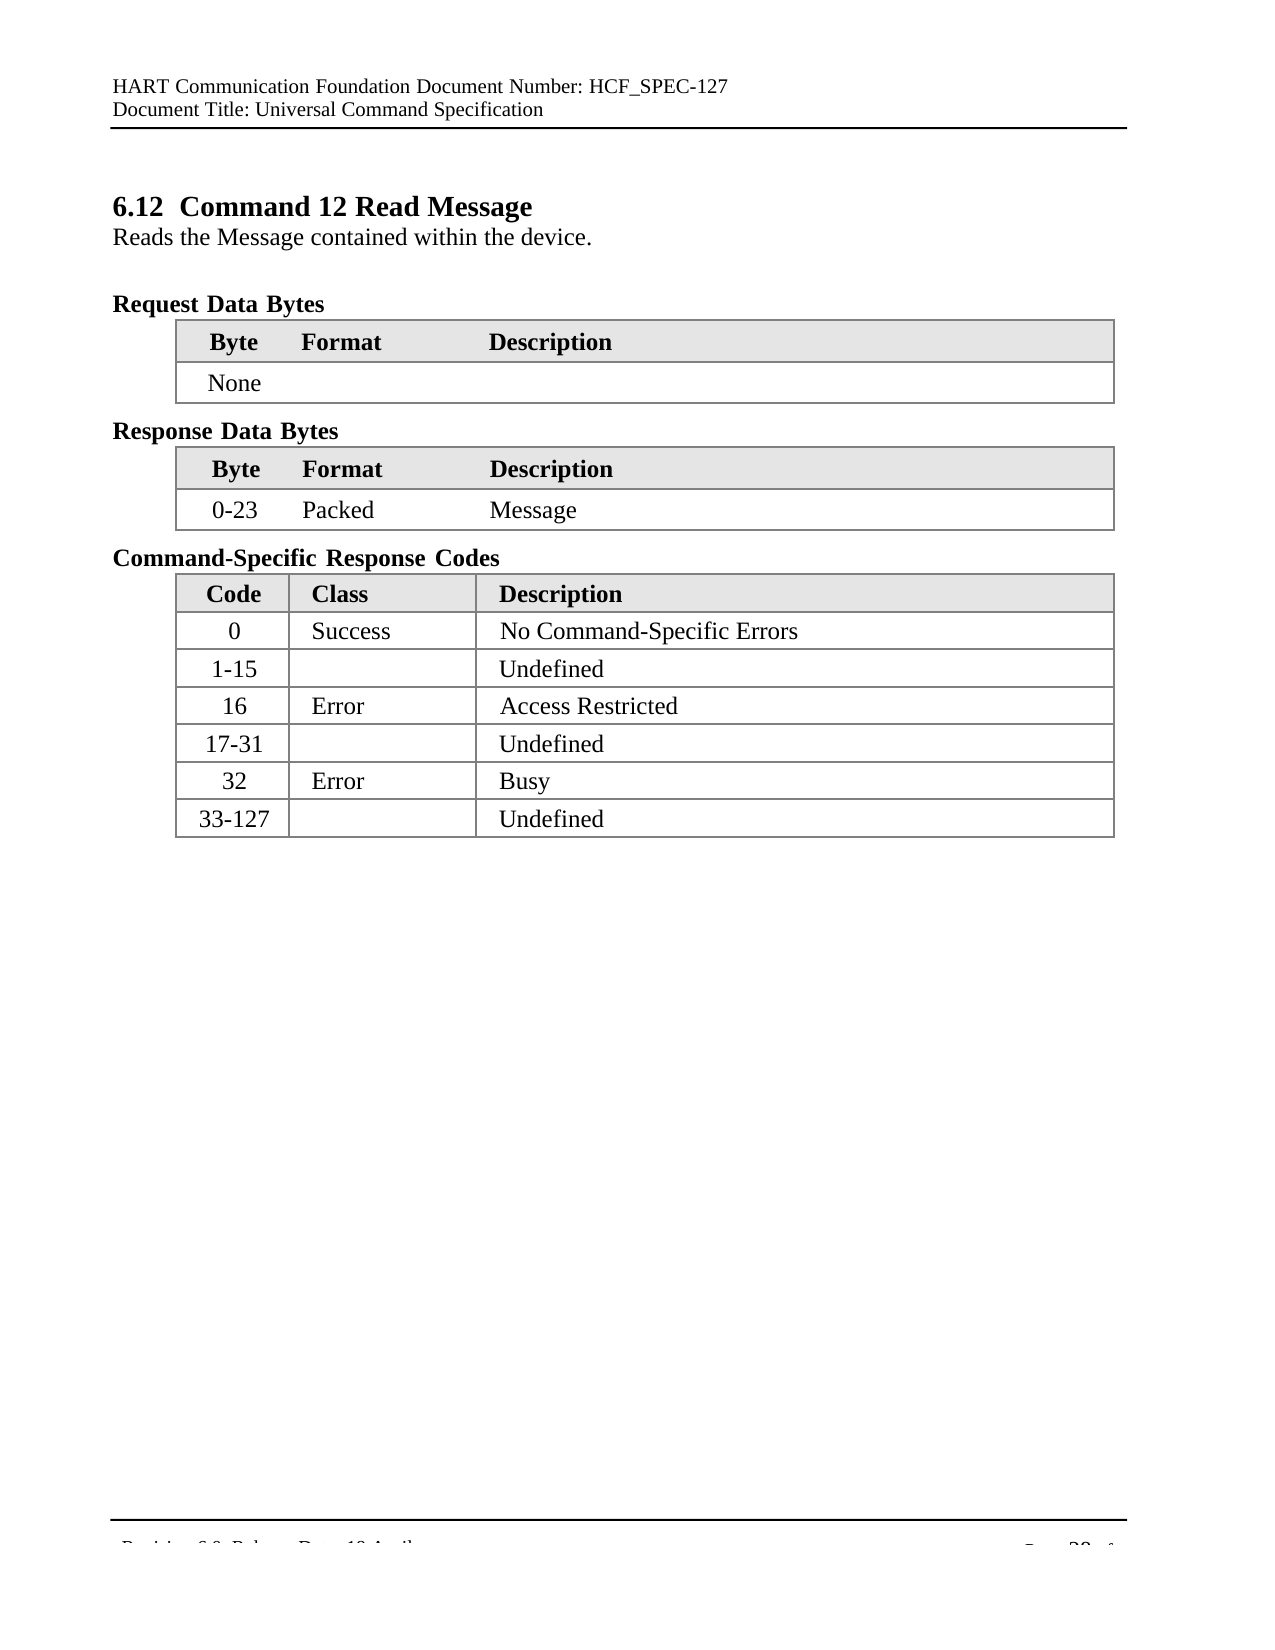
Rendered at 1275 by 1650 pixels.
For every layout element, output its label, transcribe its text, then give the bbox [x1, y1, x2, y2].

table_cell 33-127 [177, 800, 288, 836]
subtitle Command 12 Read Message [112, 189, 1177, 223]
table_cell Busy [477, 763, 1113, 798]
table_cell Undefined [477, 725, 1113, 761]
table_header Byte [177, 448, 279, 488]
table_cell Access Restricted [477, 688, 1113, 723]
table_header Description [433, 448, 1113, 488]
text Response Data Bytes [112, 416, 1177, 445]
table_cell Message [433, 490, 1113, 529]
table_cell No Command-Specific Errors [477, 613, 1113, 648]
table_cell [290, 725, 475, 761]
table_header Description [477, 575, 1113, 611]
text Reads the Message contained within the device. [112, 223, 1177, 251]
table_cell 1-15 [177, 650, 288, 686]
table_cell None [177, 363, 1113, 402]
table_header Class [290, 575, 475, 611]
table_header Format [279, 448, 433, 488]
table_cell [290, 650, 475, 686]
table_cell Error [290, 688, 475, 723]
table_cell [290, 800, 475, 836]
text Command-Specific Response Codes [112, 543, 1177, 572]
table_cell Success [290, 613, 475, 648]
table_cell 17-31 [177, 725, 288, 761]
table_cell 0 [177, 613, 288, 648]
table_cell Packed [279, 490, 433, 529]
table_header Code [177, 575, 288, 611]
table_cell Undefined [477, 800, 1113, 836]
table_cell 32 [177, 763, 288, 798]
table_header Byte Format Description [177, 321, 1113, 361]
table_cell 16 [177, 688, 288, 723]
table_cell Undefined [477, 650, 1113, 686]
subtitle Request Data Bytes [112, 289, 1177, 318]
table_cell 0-23 [177, 490, 279, 529]
table_cell Error [290, 763, 475, 798]
